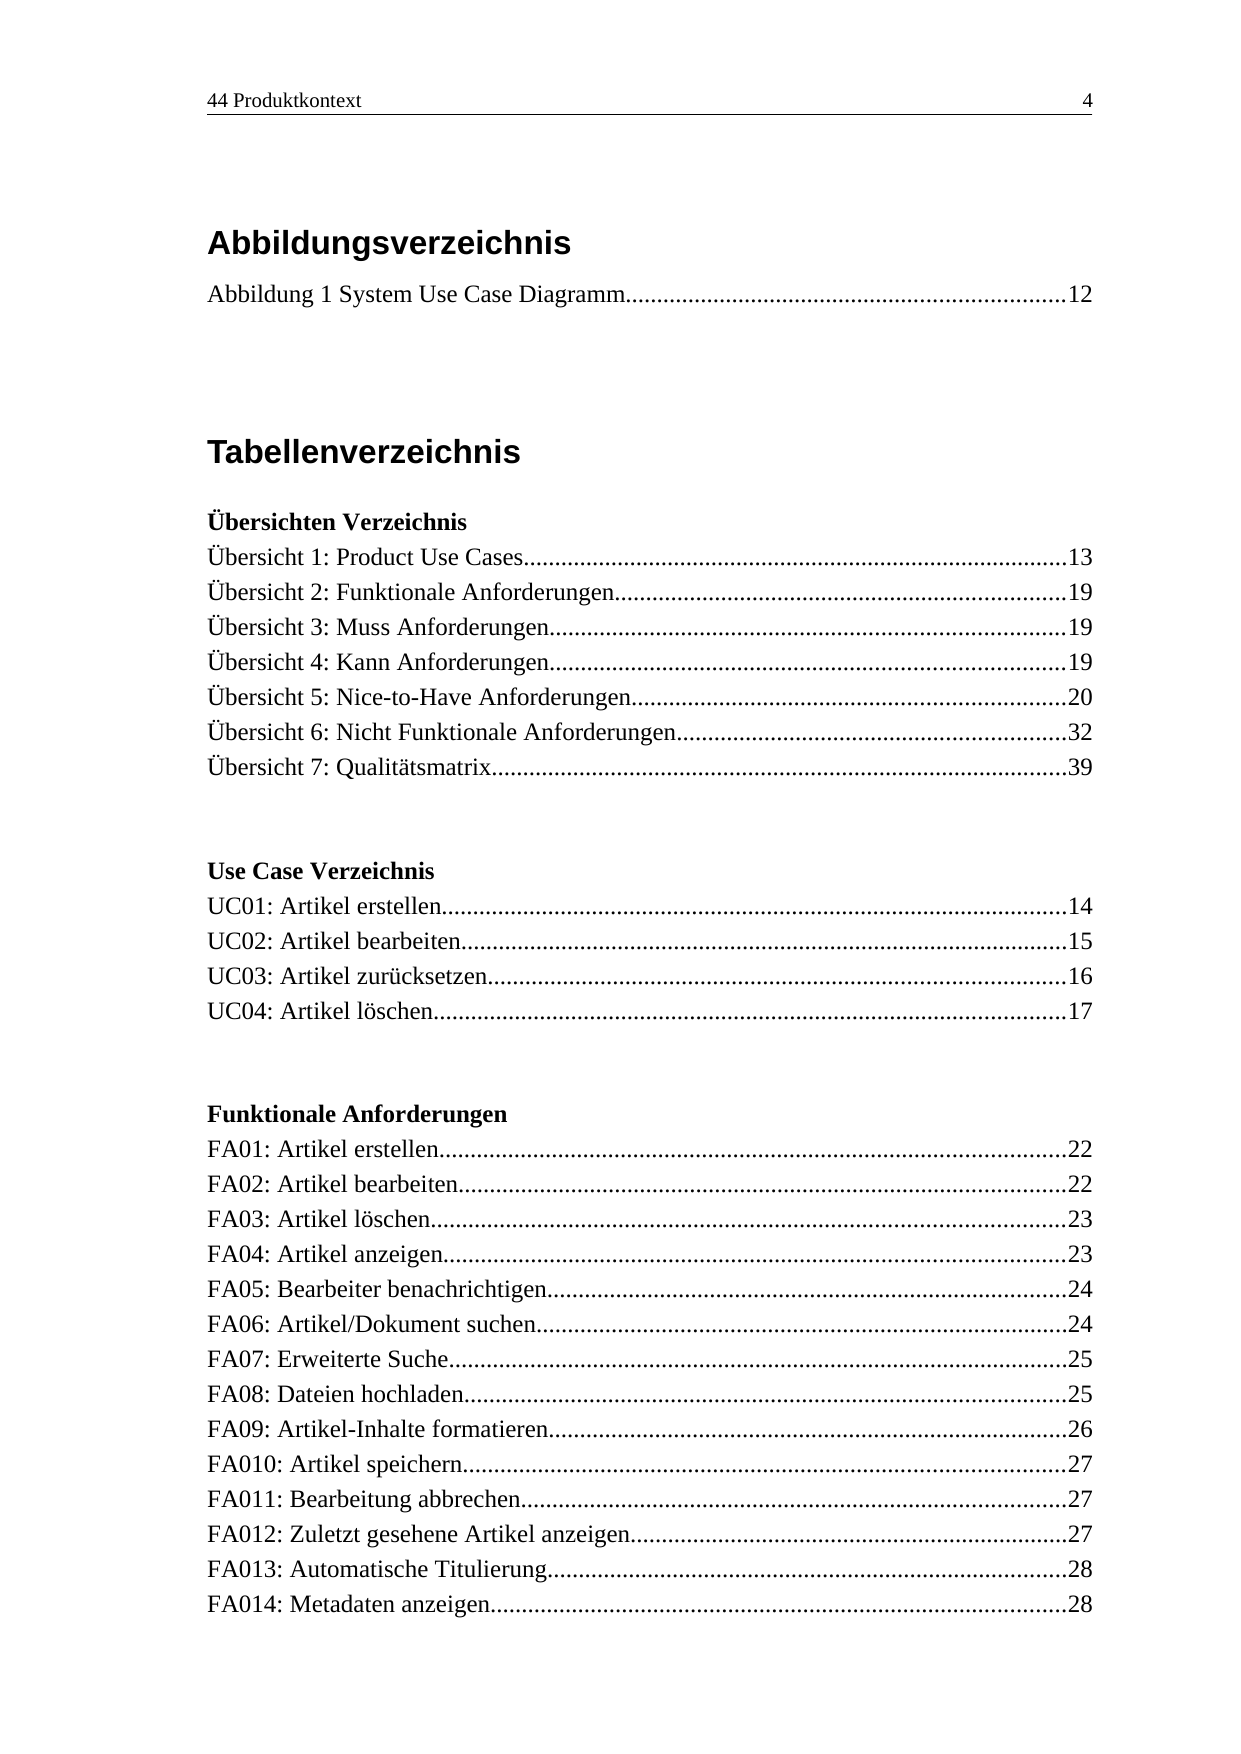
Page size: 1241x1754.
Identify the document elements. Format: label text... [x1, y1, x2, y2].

text FA05: Bearbeiter benachrichtigen 24 [207, 1274, 1048, 1303]
text Abbildung 1 System Use Case Diagramm 12 [207, 279, 1048, 308]
text FA014: Metadaten anzeigen 28 [207, 1589, 1048, 1618]
text Übersicht 6: Nicht Funktionale Anforderungen 32 [207, 717, 1048, 746]
text Übersicht 1: Product Use Cases 13 [207, 542, 1048, 571]
text Übersichten Verzeichnis [207, 507, 1048, 536]
text FA06: Artikel/Dokument suchen 24 [207, 1309, 1048, 1338]
text Übersicht 7: Qualitätsmatrix 39 [207, 752, 1048, 781]
text FA01: Artikel erstellen 22 [207, 1134, 1048, 1163]
text FA08: Dateien hochladen 25 [207, 1379, 1048, 1408]
text FA013: Automatische Titulierung 28 [207, 1554, 1048, 1583]
text FA010: Artikel speichern 27 [207, 1449, 1048, 1478]
text UC01: Artikel erstellen 14 [207, 891, 1048, 919]
text FA04: Artikel anzeigen 23 [207, 1239, 1048, 1268]
text Übersicht 2: Funktionale Anforderungen 19 [207, 577, 1048, 606]
text Use Case Verzeichnis [207, 856, 1048, 884]
text Übersicht 4: Kann Anforderungen 19 [207, 647, 1048, 676]
text Funktionale Anforderungen [207, 1099, 1048, 1128]
text FA011: Bearbeitung abbrechen 27 [207, 1484, 1048, 1513]
text UC02: Artikel bearbeiten 15 [207, 926, 1048, 954]
text UC03: Artikel zurücksetzen 16 [207, 961, 1048, 989]
text FA03: Artikel löschen 23 [207, 1204, 1048, 1233]
text Übersicht 3: Muss Anforderungen 19 [207, 612, 1048, 641]
text UC04: Artikel löschen 17 [207, 996, 1048, 1024]
text FA012: Zuletzt gesehene Artikel anzeigen 27 [207, 1519, 1048, 1548]
text FA07: Erweiterte Suche 25 [207, 1344, 1048, 1373]
text FA09: Artikel-Inhalte formatieren 26 [207, 1414, 1048, 1443]
text Übersicht 5: Nice-to-Have Anforderungen 20 [207, 682, 1048, 711]
subtitle Tabellenverzeichnis [207, 432, 1092, 471]
text FA02: Artikel bearbeiten 22 [207, 1169, 1048, 1198]
subtitle Abbildungsverzeichnis [207, 223, 1092, 261]
